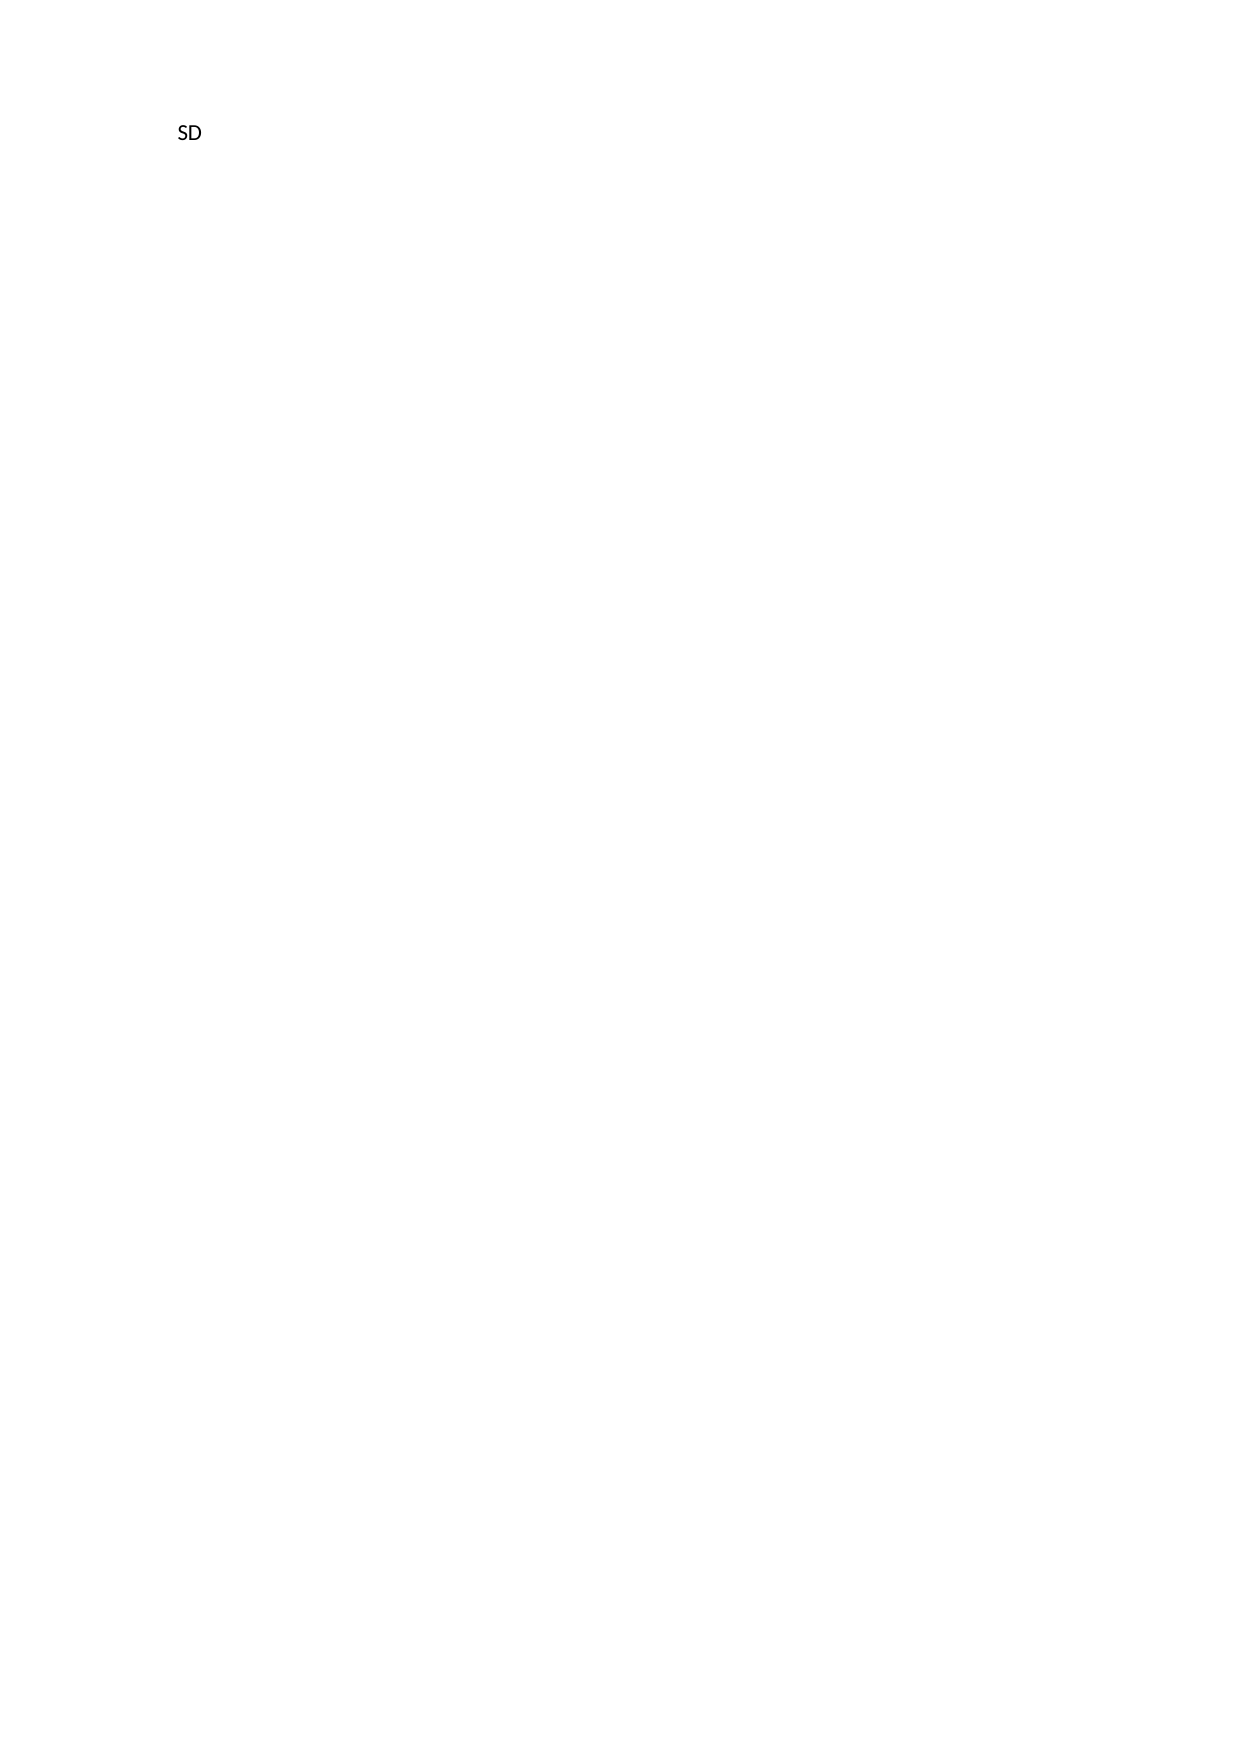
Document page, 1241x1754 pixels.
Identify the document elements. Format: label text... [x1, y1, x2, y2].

text SD [177, 118, 1152, 146]
